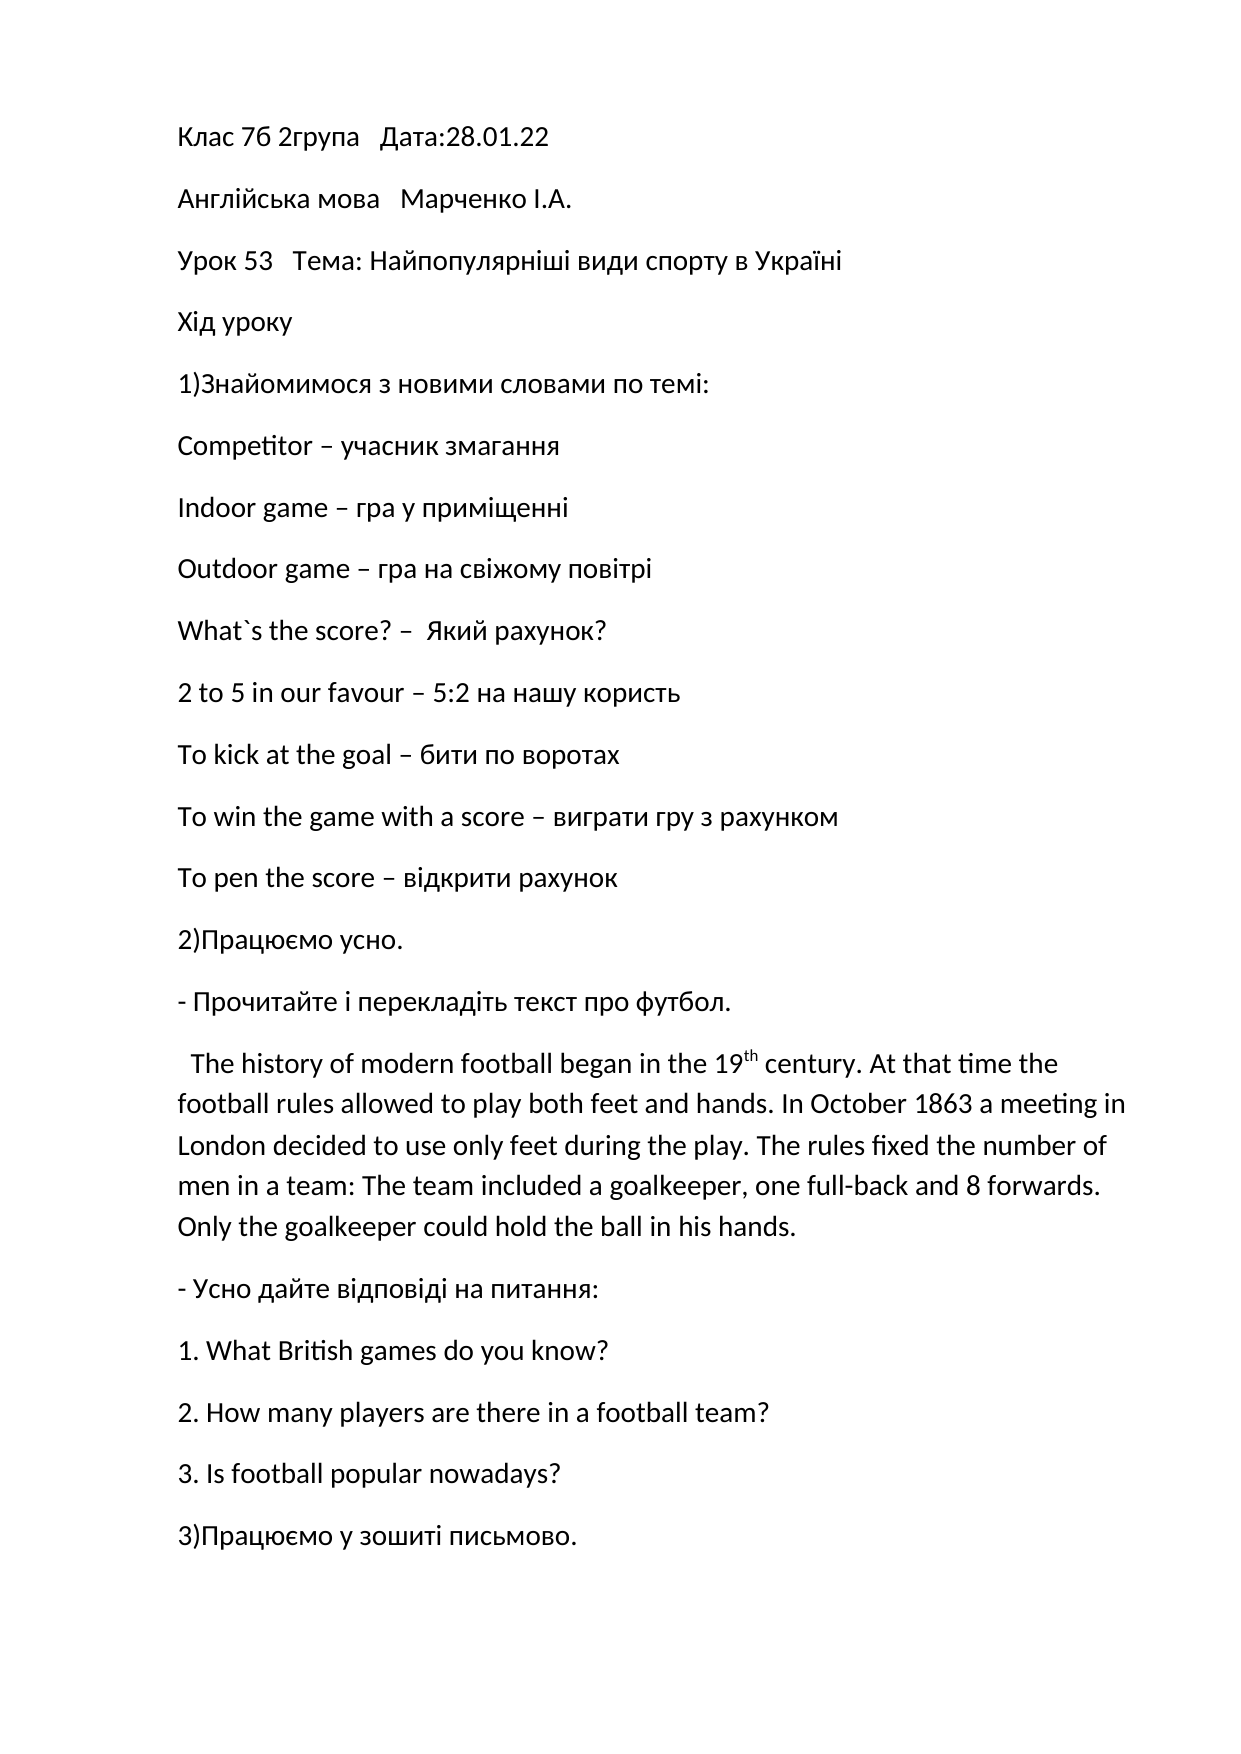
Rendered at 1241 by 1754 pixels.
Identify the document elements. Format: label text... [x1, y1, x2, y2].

text Хід уроку [177, 303, 1152, 339]
text To pen the score – відкрити рахунок [177, 859, 1152, 895]
text 3. Is football popular nowadays? [177, 1456, 1152, 1491]
text - Усно дайте відповіді на питання: [177, 1270, 1152, 1306]
text 2 to 5 in our favour – 5:2 на нашу користь [177, 674, 1152, 710]
text Урок 53 Тема: Найпопулярніші види спорту в Україні [177, 242, 1152, 277]
text Competitor – учасник змагання [177, 427, 1152, 463]
text 3)Працюємо у зошиті письмово. [177, 1517, 1152, 1553]
text - Прочитайте і перекладіть текст про футбол. [177, 983, 1152, 1018]
text 2)Працюємо усно. [177, 921, 1152, 957]
text 1. What British games do you know? [177, 1332, 1152, 1368]
text What`s the score? – Який рахунок? [177, 612, 1152, 648]
text Клас 7б 2група Дата:28.01.22 [177, 118, 1152, 154]
text To kick at the goal – бити по воротах [177, 736, 1152, 771]
text The history of modern football began in the 19th century. At that time the football rules allowed to play both feet and hands. In October 1863 a meeting in London decided to use only feet during the play. The rules fixed the number of men in a team: The team included a goalkeeper, one full-back and 8 forwards. Only the goalkeeper could hold the ball in his hands. [177, 1045, 1152, 1244]
text Outdoor game – гра на свіжому повітрі [177, 551, 1152, 586]
text Indoor game – гра у приміщенні [177, 489, 1152, 524]
text 1)Знайомимося з новими словами по темі: [177, 365, 1152, 401]
text To win the game with a score – виграти гру з рахунком [177, 798, 1152, 833]
text 2. How many players are there in a football team? [177, 1394, 1152, 1429]
text Англійська мова Марченко І.А. [177, 180, 1152, 216]
